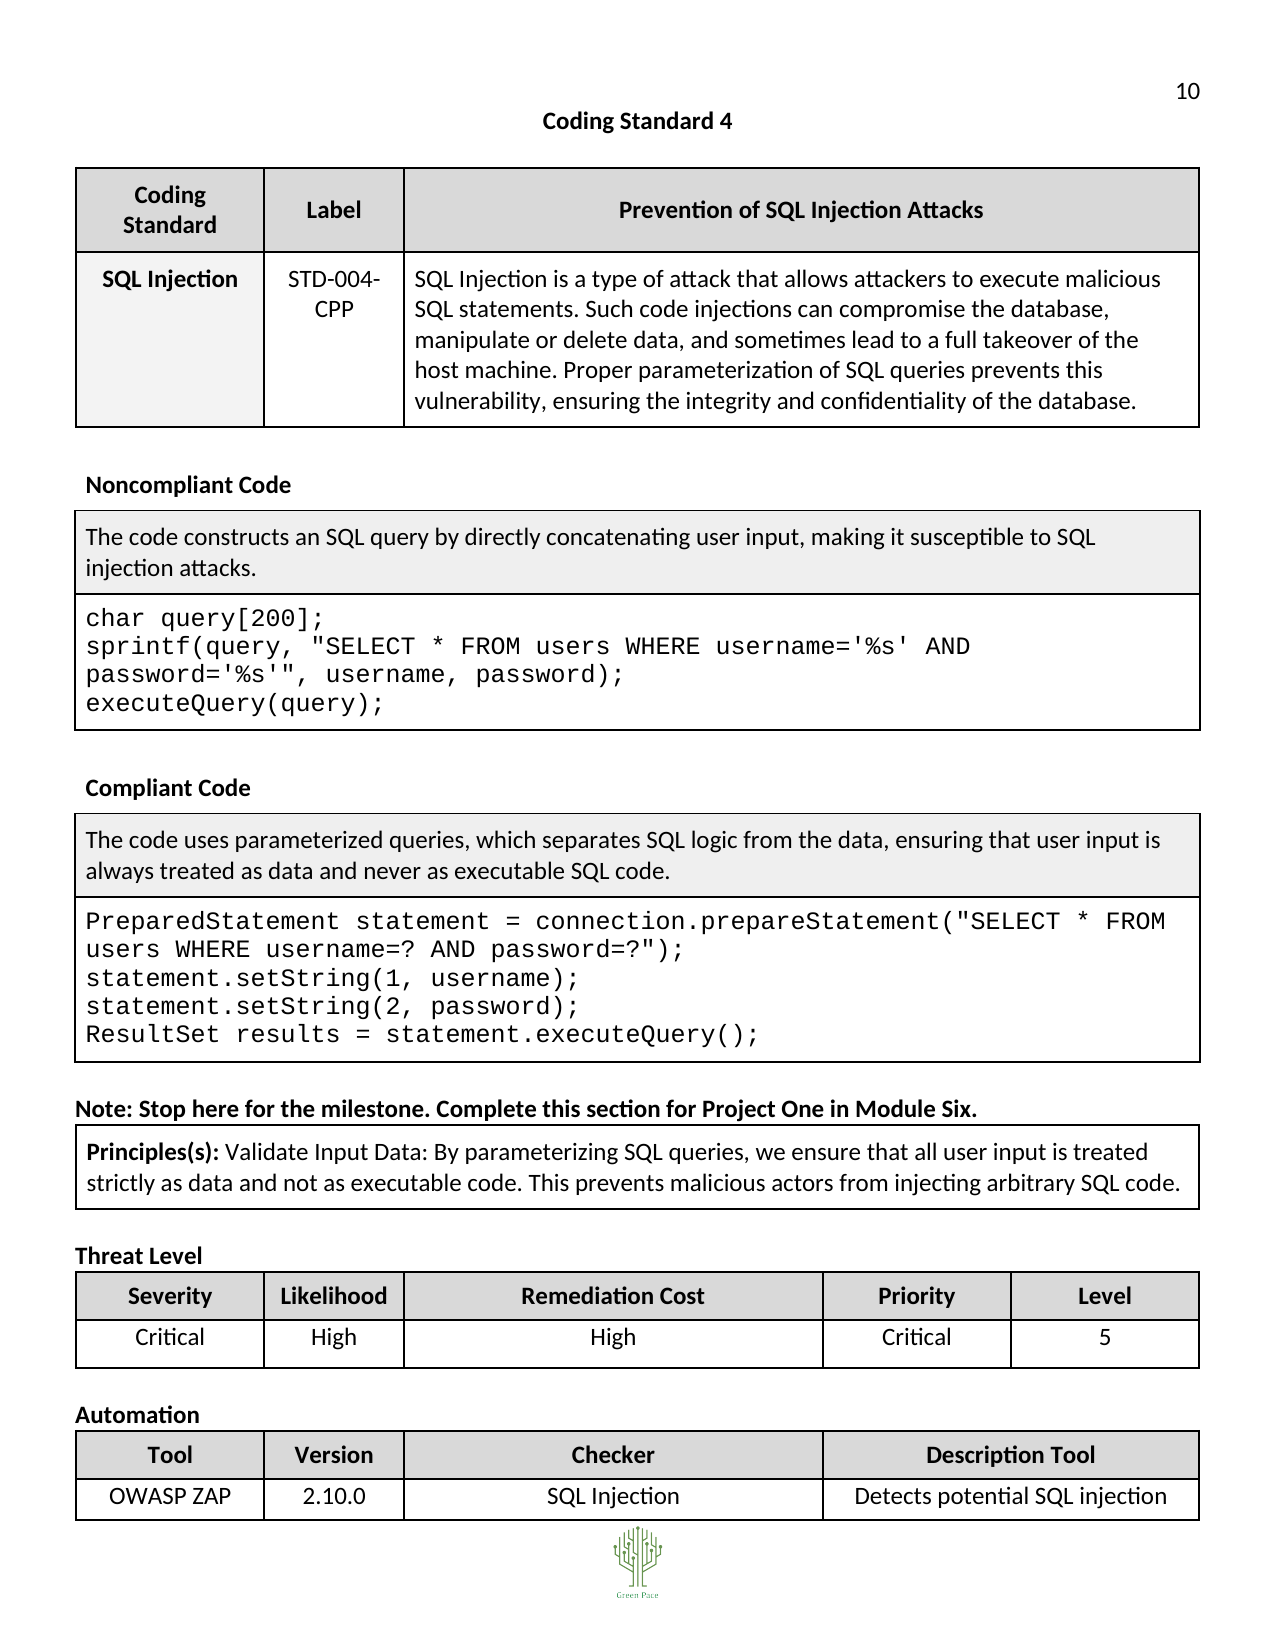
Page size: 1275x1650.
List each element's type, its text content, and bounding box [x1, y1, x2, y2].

table_cell OWASP ZAP [77, 1480, 263, 1519]
table_header Version [265, 1432, 403, 1478]
table_header Likelihood [265, 1273, 403, 1319]
table_cell char query[200]; sprintf(query, "SELECT * FROM users WHERE username='%s' AND password='%s'", username, password); executeQuery(query); [76, 595, 1199, 729]
table_cell SQL Injection is a type of attack that allows attackers to execute malicious SQL statements. Such code injections can compromise the database, manipulate or delete data, and sometimes lead to a full takeover of the host machine. Proper parameterization of SQL queries prevents this vulnerability, ensuring the integrity and confidentiality of the database. [405, 253, 1198, 426]
table_cell The code uses parameterized queries, which separates SQL logic from the data, ensuring that user input is always treated as data and never as executable SQL code. [76, 814, 1199, 896]
table_cell Critical [77, 1321, 263, 1367]
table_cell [824, 1480, 1198, 1519]
table_cell STD-004-CPP [265, 253, 403, 426]
table_cell 5 [1012, 1321, 1198, 1367]
table_cell High [405, 1321, 822, 1367]
table_header Principles(s): Validate Input Data: By parameterizing SQL queries, we ensure that all user input is treated strictly as data and not as executable code. This prevents malicious actors from injecting arbitrary SQL code. [77, 1126, 1198, 1208]
table_cell High [265, 1321, 403, 1367]
table_header Remediation Cost [405, 1273, 822, 1319]
table_header Label [265, 169, 403, 251]
subtitle Coding Standard 4 [75, 106, 1200, 136]
table_header Prevention of SQL Injection Attacks [405, 169, 1198, 251]
text Threat Level [75, 1240, 1200, 1271]
table_cell PreparedStatement statement = connection.prepareStatement("SELECT * FROM users WHERE username=? AND password=?"); statement.setString(1, username); statement.setString(2, password); ResultSet results = statement.executeQuery(); [76, 898, 1199, 1061]
table_header Tool [77, 1432, 263, 1478]
table_header Compliant Code [75, 762, 1200, 813]
table_header Priority [824, 1273, 1010, 1319]
table_cell Critical [824, 1321, 1010, 1367]
table_header Severity [77, 1273, 263, 1319]
table_header Coding Standard [77, 169, 263, 251]
picture [605, 1521, 670, 1606]
table_header Checker [405, 1432, 822, 1478]
text Note: Stop here for the milestone. Complete this section for Project One in Module Six. [75, 1093, 1200, 1124]
text Automation [75, 1399, 1200, 1430]
table_header Level [1012, 1273, 1198, 1319]
table_cell The code constructs an SQL query by directly concatenating user input, making it susceptible to SQL injection attacks. [76, 511, 1199, 593]
table_header Description Tool [824, 1432, 1198, 1478]
table_header Noncompliant Code [75, 459, 1200, 510]
table_cell SQL Injection [405, 1480, 822, 1519]
table_cell 2.10.0 [265, 1480, 403, 1519]
table_cell SQL Injection [77, 253, 263, 426]
